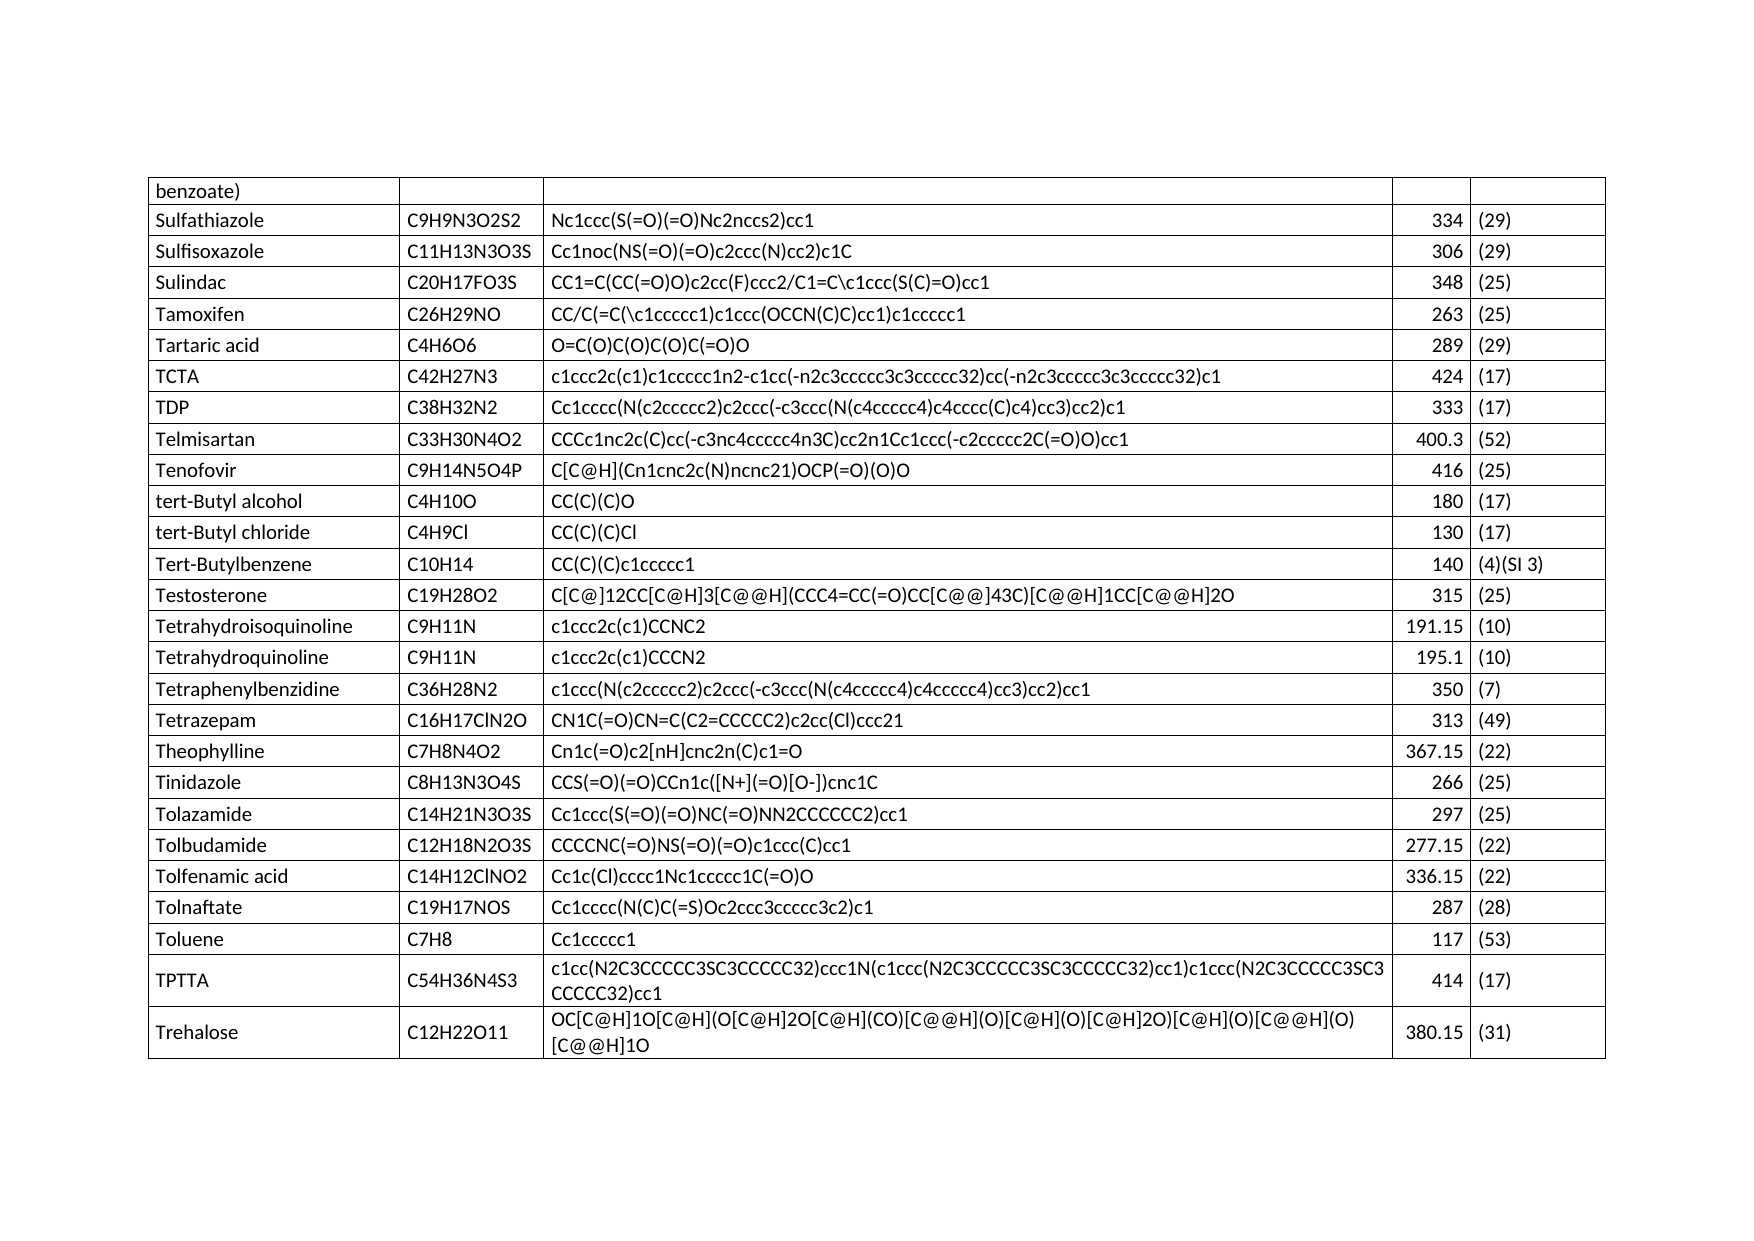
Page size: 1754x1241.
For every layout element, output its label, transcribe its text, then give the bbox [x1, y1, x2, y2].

table_cell 416 [1393, 455, 1470, 485]
table_cell (29) [1471, 236, 1605, 266]
table_cell Tenofovir [149, 455, 399, 485]
table_cell c1ccc2c(c1)CCNC2 [544, 611, 1392, 641]
table_cell (28) [1471, 892, 1605, 922]
table_cell Tamoxifen [149, 299, 399, 329]
table_cell 315 [1393, 580, 1470, 610]
table_cell Trehalose [149, 1007, 399, 1057]
table_cell C16H17ClN2O [400, 705, 543, 735]
table_cell C7H8N4O2 [400, 736, 543, 766]
table_cell (52) [1471, 424, 1605, 454]
table_cell C42H27N3 [400, 361, 543, 391]
table_cell (25) [1471, 299, 1605, 329]
table_cell 337 [1393, 178, 1470, 204]
table_cell CC/C(=C(\c1ccccc1)c1ccc(OCCN(C)C)cc1)c1ccccc1 [544, 299, 1392, 329]
table_cell C[C@H](Cn1cnc2c(N)ncnc21)OCP(=O)(O)O [544, 455, 1392, 485]
table_cell 117 [1393, 924, 1470, 954]
table_cell (25) [1471, 267, 1605, 297]
table_cell 297 [1393, 799, 1470, 829]
table_cell C12H18N2O3S [400, 830, 543, 860]
table_cell C9H14N5O4P [400, 455, 543, 485]
table_cell CCCCNC(=O)NS(=O)(=O)c1ccc(C)cc1 [544, 830, 1392, 860]
table_cell C19H26O12 [400, 178, 543, 204]
table_cell 277.15 [1393, 830, 1470, 860]
table_cell C19H17NOS [400, 892, 543, 922]
table_cell 195.1 [1393, 642, 1470, 672]
table_cell CC1=C(CC(=O)O)c2cc(F)ccc2/C1=C\c1ccc(S(C)=O)cc1 [544, 267, 1392, 297]
table_cell (29) [1471, 330, 1605, 360]
table_cell 348 [1393, 267, 1470, 297]
table_cell Tolfenamic acid [149, 861, 399, 891]
table_cell (22) [1471, 861, 1605, 891]
table_cell C33H30N4O2 [400, 424, 543, 454]
table_cell C26H29NO [400, 299, 543, 329]
table_cell Sulindac [149, 267, 399, 297]
table_cell c1ccc2c(c1)CCCN2 [544, 642, 1392, 672]
table_cell (22) [1471, 830, 1605, 860]
table_cell Tartaric acid [149, 330, 399, 360]
table_cell Cc1cccc(N(c2ccccc2)c2ccc(-c3ccc(N(c4ccccc4)c4cccc(C)c4)cc3)cc2)c1 [544, 392, 1392, 422]
table_cell (17) [1471, 486, 1605, 516]
table_cell 263 [1393, 299, 1470, 329]
table_cell c1ccc2c(c1)c1ccccc1n2-c1cc(-n2c3ccccc3c3ccccc32)cc(-n2c3ccccc3c3ccccc32)c1 [544, 361, 1392, 391]
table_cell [149, 178, 399, 204]
table_cell (17) [1471, 955, 1605, 1006]
table_cell (10) [1471, 611, 1605, 641]
table_cell C20H17FO3S [400, 267, 543, 297]
table_cell C4H6O6 [400, 330, 543, 360]
table_cell Cc1noc(NS(=O)(=O)c2ccc(N)cc2)c1C [544, 236, 1392, 266]
table_cell CC(C)(C)c1ccccc1 [544, 549, 1392, 579]
table_cell Tolnaftate [149, 892, 399, 922]
table_cell (17) [1471, 392, 1605, 422]
table_cell 367.15 [1393, 736, 1470, 766]
table_cell (25) [1471, 767, 1605, 797]
table_cell (25) [1471, 580, 1605, 610]
table_cell tert-Butyl alcohol [149, 486, 399, 516]
table_cell C9H11N [400, 642, 543, 672]
table_cell Cn1c(=O)c2[nH]cnc2n(C)c1=O [544, 736, 1392, 766]
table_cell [544, 178, 1392, 204]
table_cell 414 [1393, 955, 1470, 1006]
table_cell (49) [1471, 705, 1605, 735]
table_cell Tetrahydroisoquinoline [149, 611, 399, 641]
table_cell (17) [1471, 361, 1605, 391]
table_cell C36H28N2 [400, 674, 543, 704]
table_cell Tetrazepam [149, 705, 399, 735]
table_cell Tetraphenylbenzidine [149, 674, 399, 704]
table_cell Testosterone [149, 580, 399, 610]
table_cell C14H21N3O3S [400, 799, 543, 829]
table_cell C4H10O [400, 486, 543, 516]
table_cell Cc1cccc(N(C)C(=S)Oc2ccc3ccccc3c2)c1 [544, 892, 1392, 922]
table_cell Sulfathiazole [149, 205, 399, 235]
table_cell C9H11N [400, 611, 543, 641]
table_cell Tinidazole [149, 767, 399, 797]
table_cell 306 [1393, 236, 1470, 266]
table_cell Theophylline [149, 736, 399, 766]
table_cell Toluene [149, 924, 399, 954]
table_cell (53) [1471, 924, 1605, 954]
table_cell CCS(=O)(=O)CCn1c([N+](=O)[O-])cnc1C [544, 767, 1392, 797]
table_cell 313 [1393, 705, 1470, 735]
table_cell C38H32N2 [400, 392, 543, 422]
table_cell (10) [1471, 642, 1605, 672]
table_cell c1ccc(N(c2ccccc2)c2ccc(-c3ccc(N(c4ccccc4)c4ccccc4)cc3)cc2)cc1 [544, 674, 1392, 704]
table_cell 350 [1393, 674, 1470, 704]
table_cell (25) [1471, 799, 1605, 829]
table_cell (17) [1471, 517, 1605, 547]
table_cell 289 [1393, 330, 1470, 360]
table_cell (31) [1471, 1007, 1605, 1057]
table_cell 400.3 [1393, 424, 1470, 454]
table_cell Cc1ccc(S(=O)(=O)NC(=O)NN2CCCCCC2)cc1 [544, 799, 1392, 829]
table_cell C12H22O11 [400, 1007, 543, 1057]
table_cell c1cc(N2C3CCCCC3SC3CCCCC32)ccc1N(c1ccc(N2C3CCCCC3SC3CCCCC32)cc1)c1ccc(N2C3CCCCC3SC3CCCCC32)cc1 [544, 955, 1392, 1006]
table_cell C[C@]12CC[C@H]3[C@@H](CCC4=CC(=O)CC[C@@]43C)[C@@H]1CC[C@@H]2O [544, 580, 1392, 610]
table_cell tert-Butyl chloride [149, 517, 399, 547]
table_cell Cc1c(Cl)cccc1Nc1ccccc1C(=O)O [544, 861, 1392, 891]
table_cell 333 [1393, 392, 1470, 422]
table_cell OC[C@H]1O[C@H](O[C@H]2O[C@H](CO)[C@@H](O)[C@H](O)[C@H]2O)[C@H](O)[C@@H](O)[C@@H]1O [544, 1007, 1392, 1057]
table_cell Nc1ccc(S(=O)(=O)Nc2nccs2)cc1 [544, 205, 1392, 235]
table_cell Tolbudamide [149, 830, 399, 860]
table_cell (4)(SI 6) [1471, 178, 1605, 204]
table_cell CCCc1nc2c(C)cc(-c3nc4ccccc4n3C)cc2n1Cc1ccc(-c2ccccc2C(=O)O)cc1 [544, 424, 1392, 454]
table_cell 336.15 [1393, 861, 1470, 891]
table_cell TPTTA [149, 955, 399, 1006]
table_cell (4)(SI 3) [1471, 549, 1605, 579]
table_cell C14H12ClNO2 [400, 861, 543, 891]
table_cell 266 [1393, 767, 1470, 797]
table_cell CC(C)(C)O [544, 486, 1392, 516]
table_cell 334 [1393, 205, 1470, 235]
table_cell TDP [149, 392, 399, 422]
table_cell 180 [1393, 486, 1470, 516]
table_cell O=C(O)C(O)C(O)C(=O)O [544, 330, 1392, 360]
table_cell Tolazamide [149, 799, 399, 829]
table_cell 424 [1393, 361, 1470, 391]
table_cell 287 [1393, 892, 1470, 922]
table_cell 191.15 [1393, 611, 1470, 641]
table_cell C11H13N3O3S [400, 236, 543, 266]
table_cell (22) [1471, 736, 1605, 766]
table_cell 130 [1393, 517, 1470, 547]
table_cell (25) [1471, 455, 1605, 485]
table_cell CC(C)(C)Cl [544, 517, 1392, 547]
table_cell (7) [1471, 674, 1605, 704]
table_cell TCTA [149, 361, 399, 391]
table_cell C10H14 [400, 549, 543, 579]
table_cell C54H36N4S3 [400, 955, 543, 1006]
table_cell C4H9Cl [400, 517, 543, 547]
table_cell 380.15 [1393, 1007, 1470, 1057]
table_cell C8H13N3O4S [400, 767, 543, 797]
table_cell CN1C(=O)CN=C(C2=CCCCC2)c2cc(Cl)ccc21 [544, 705, 1392, 735]
table_cell Tert-Butylbenzene [149, 549, 399, 579]
table_cell Telmisartan [149, 424, 399, 454]
table_cell Tetrahydroquinoline [149, 642, 399, 672]
table_cell Cc1ccccc1 [544, 924, 1392, 954]
table_cell C19H28O2 [400, 580, 543, 610]
table_cell 140 [1393, 549, 1470, 579]
table_cell Sulfisoxazole [149, 236, 399, 266]
table_cell C9H9N3O2S2 [400, 205, 543, 235]
table_cell (29) [1471, 205, 1605, 235]
table_cell C7H8 [400, 924, 543, 954]
